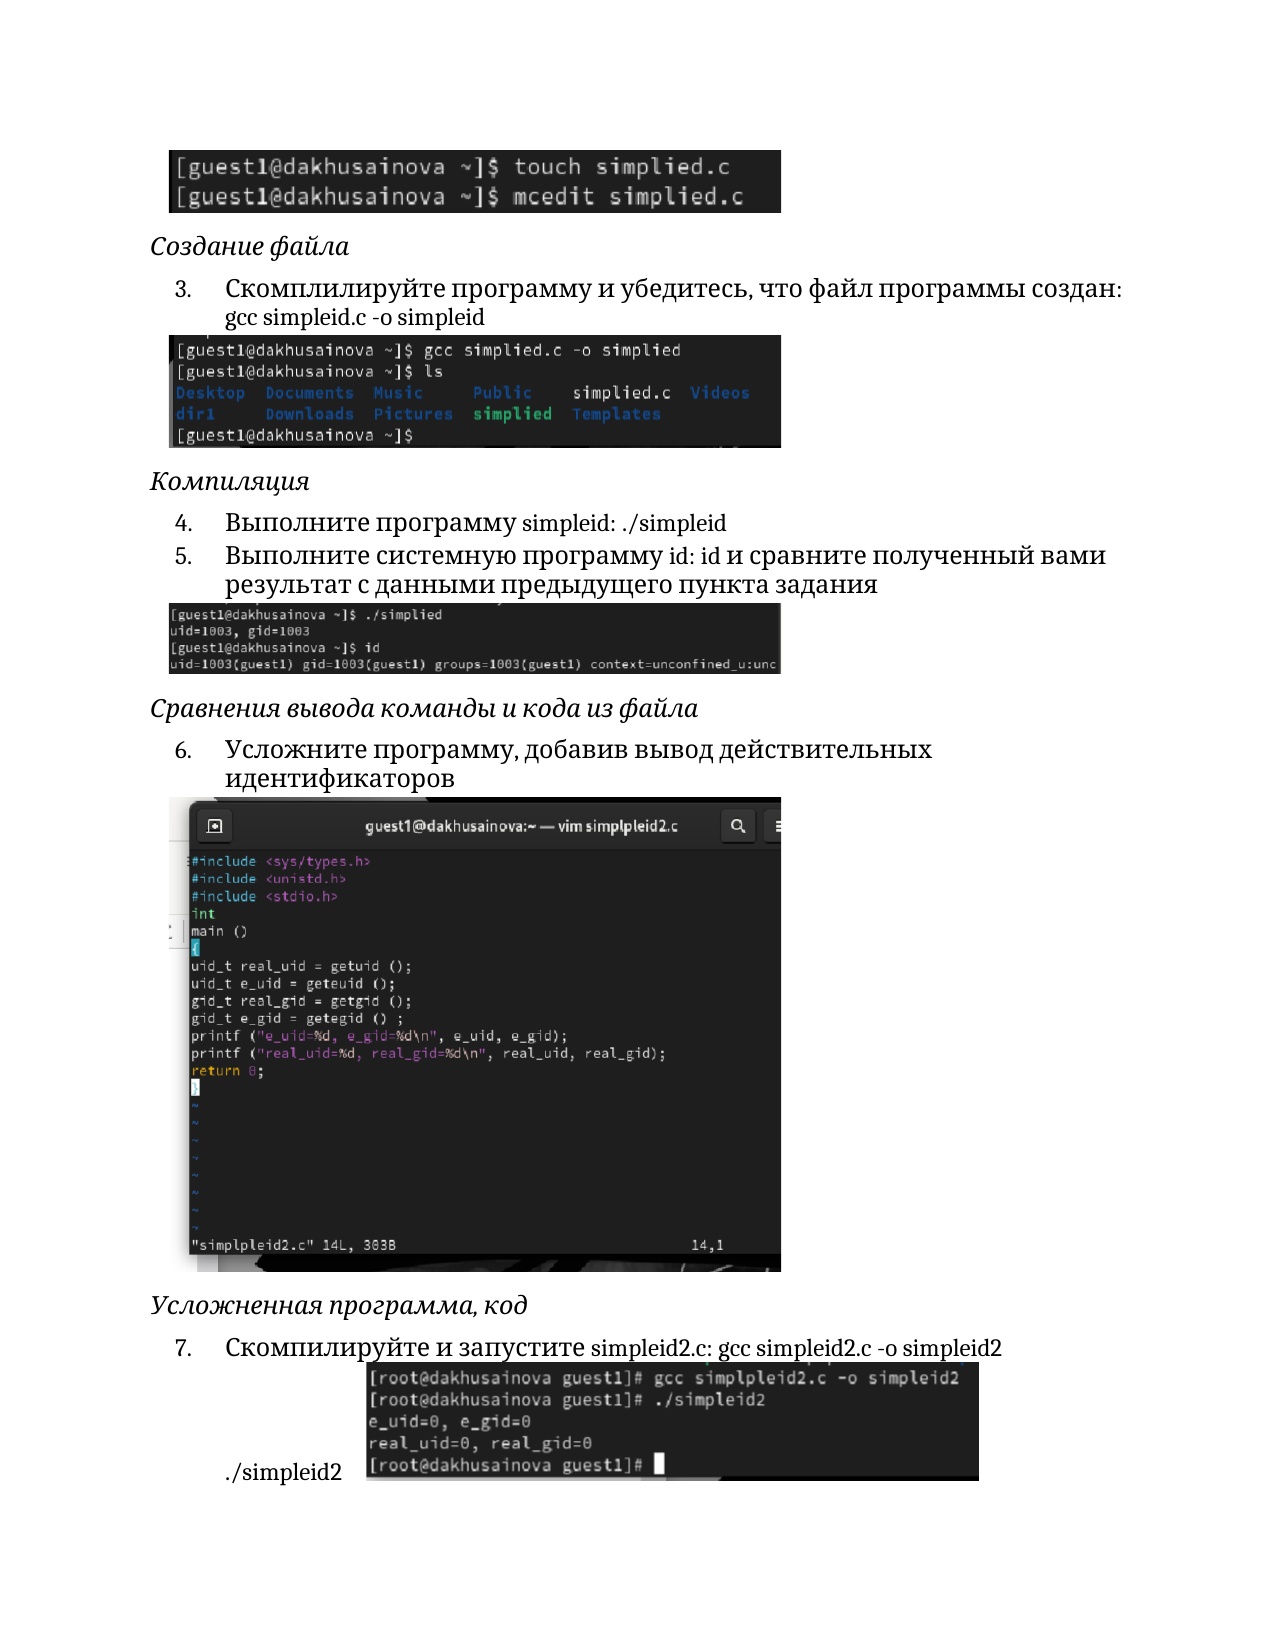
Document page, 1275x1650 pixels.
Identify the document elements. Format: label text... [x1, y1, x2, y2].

text Компиляция [150, 468, 1125, 497]
text Усложненная программа, код [150, 1292, 1125, 1321]
picture [366, 1362, 979, 1481]
picture [168, 603, 782, 674]
picture [168, 797, 782, 1272]
picture [168, 150, 782, 213]
text Создание файла [150, 233, 1125, 262]
list Усложните программу, добавив вывод действительных идентификаторов [175, 736, 1125, 793]
list Скомплилируйте программу и убедитесь, что файл программы создан: gcc simpleid.c -o simpleid [175, 274, 1125, 332]
picture [168, 335, 782, 448]
list Выполните системную программу id: id и сравните полученный вами результат с данными предыдущего пункта задания [175, 542, 1125, 599]
list Выполните программу simpleid: ./simpleid [175, 509, 1125, 538]
text Сравнения вывода команды и кода из файла [150, 694, 1125, 723]
